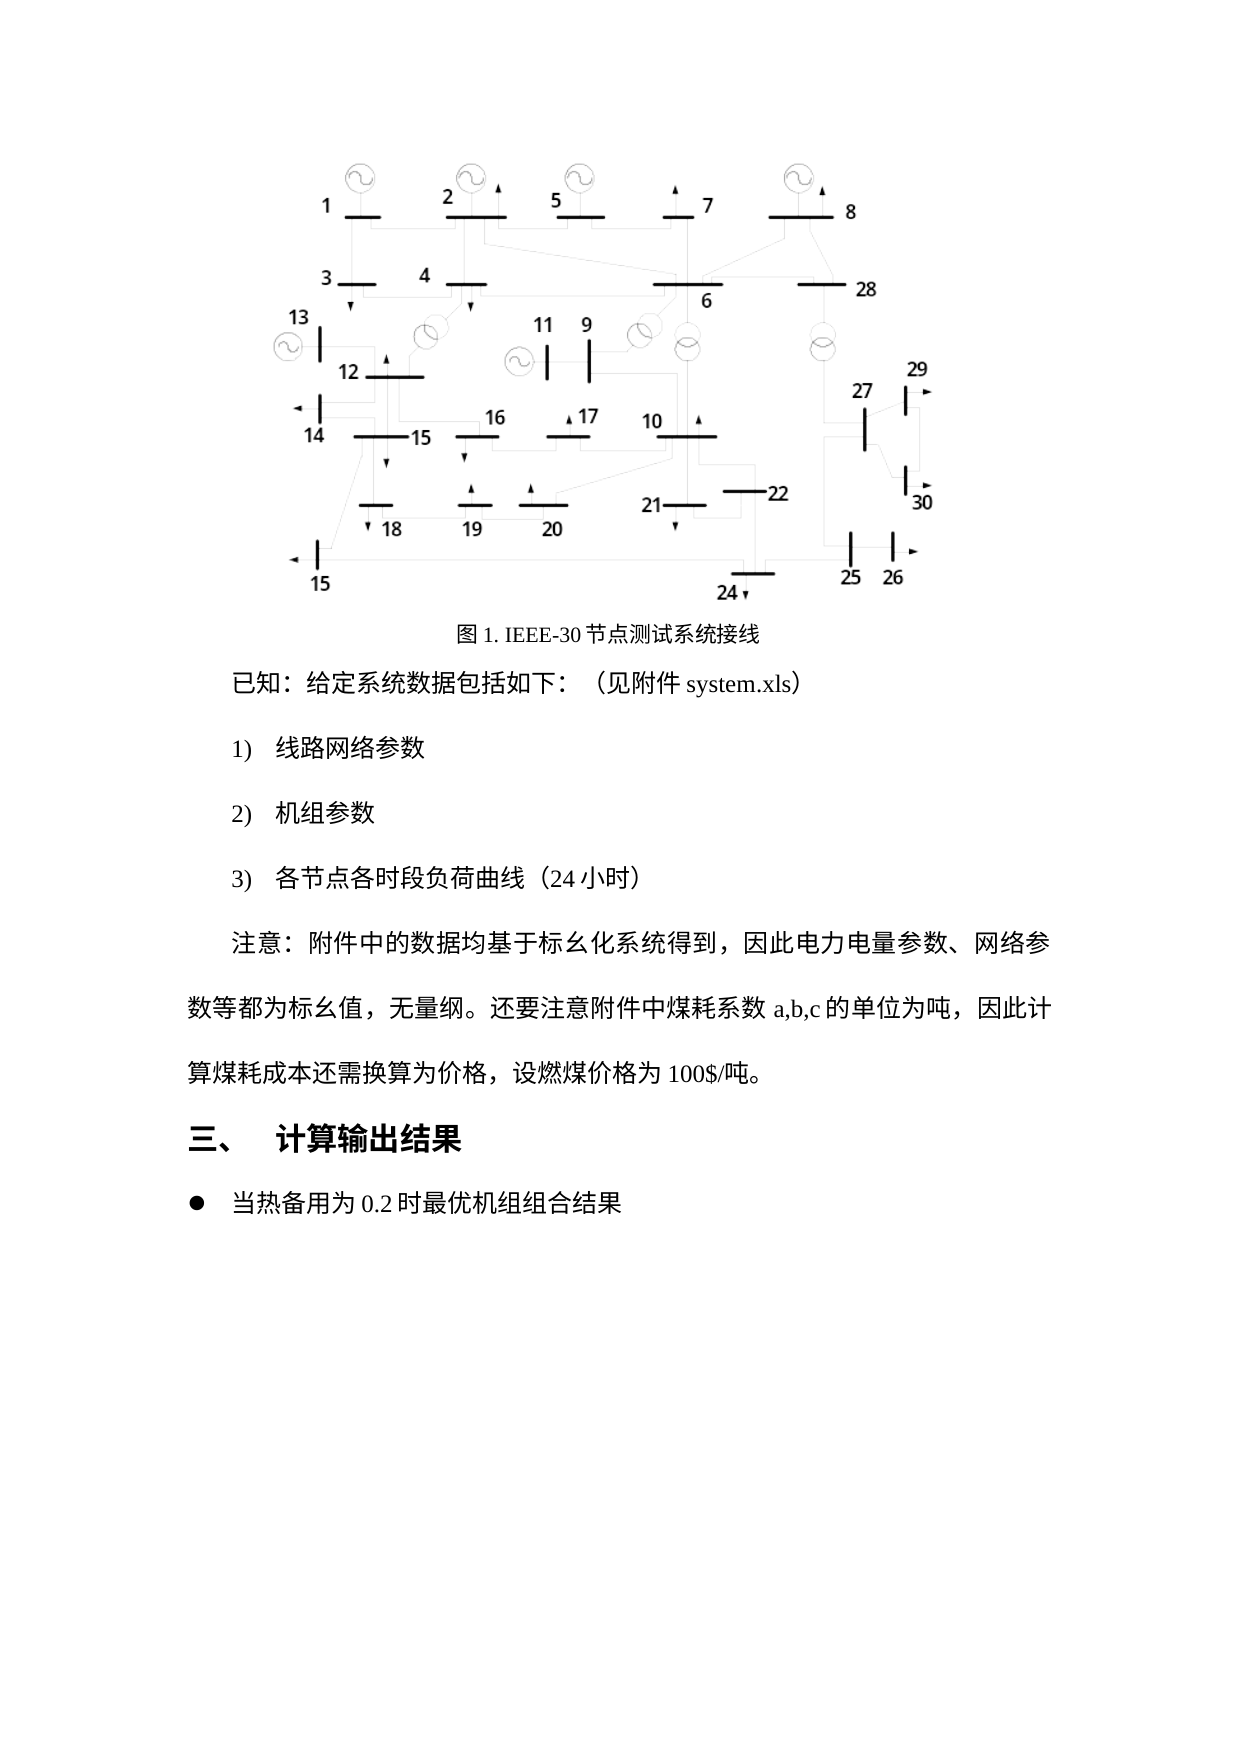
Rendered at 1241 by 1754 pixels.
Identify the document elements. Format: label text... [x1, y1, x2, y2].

list 当热备用为0.2时最优机组组合结果 [187, 1169, 1053, 1234]
text 注意：附件中的数据均基于标幺化系统得到，因此电力电量参数、网络参数等都为标幺值，无量纲。还要注意附件中煤耗系数a,b,c的单位为吨，因此计算煤耗成本还需换算为价格，设燃煤价格为100$/吨。 [187, 909, 1053, 1104]
table_header [176, 162, 1040, 617]
list 线路网络参数 [231, 714, 1053, 779]
text 已知：给定系统数据包括如下：（见附件system.xls） [187, 649, 1053, 714]
table_cell 图1. IEEE-30节点测试系统接线 [176, 617, 1040, 649]
list 机组参数 [231, 779, 1053, 844]
subtitle 计算输出结果 [187, 1104, 1053, 1169]
list 各节点各时段负荷曲线（24小时） [231, 844, 1053, 909]
